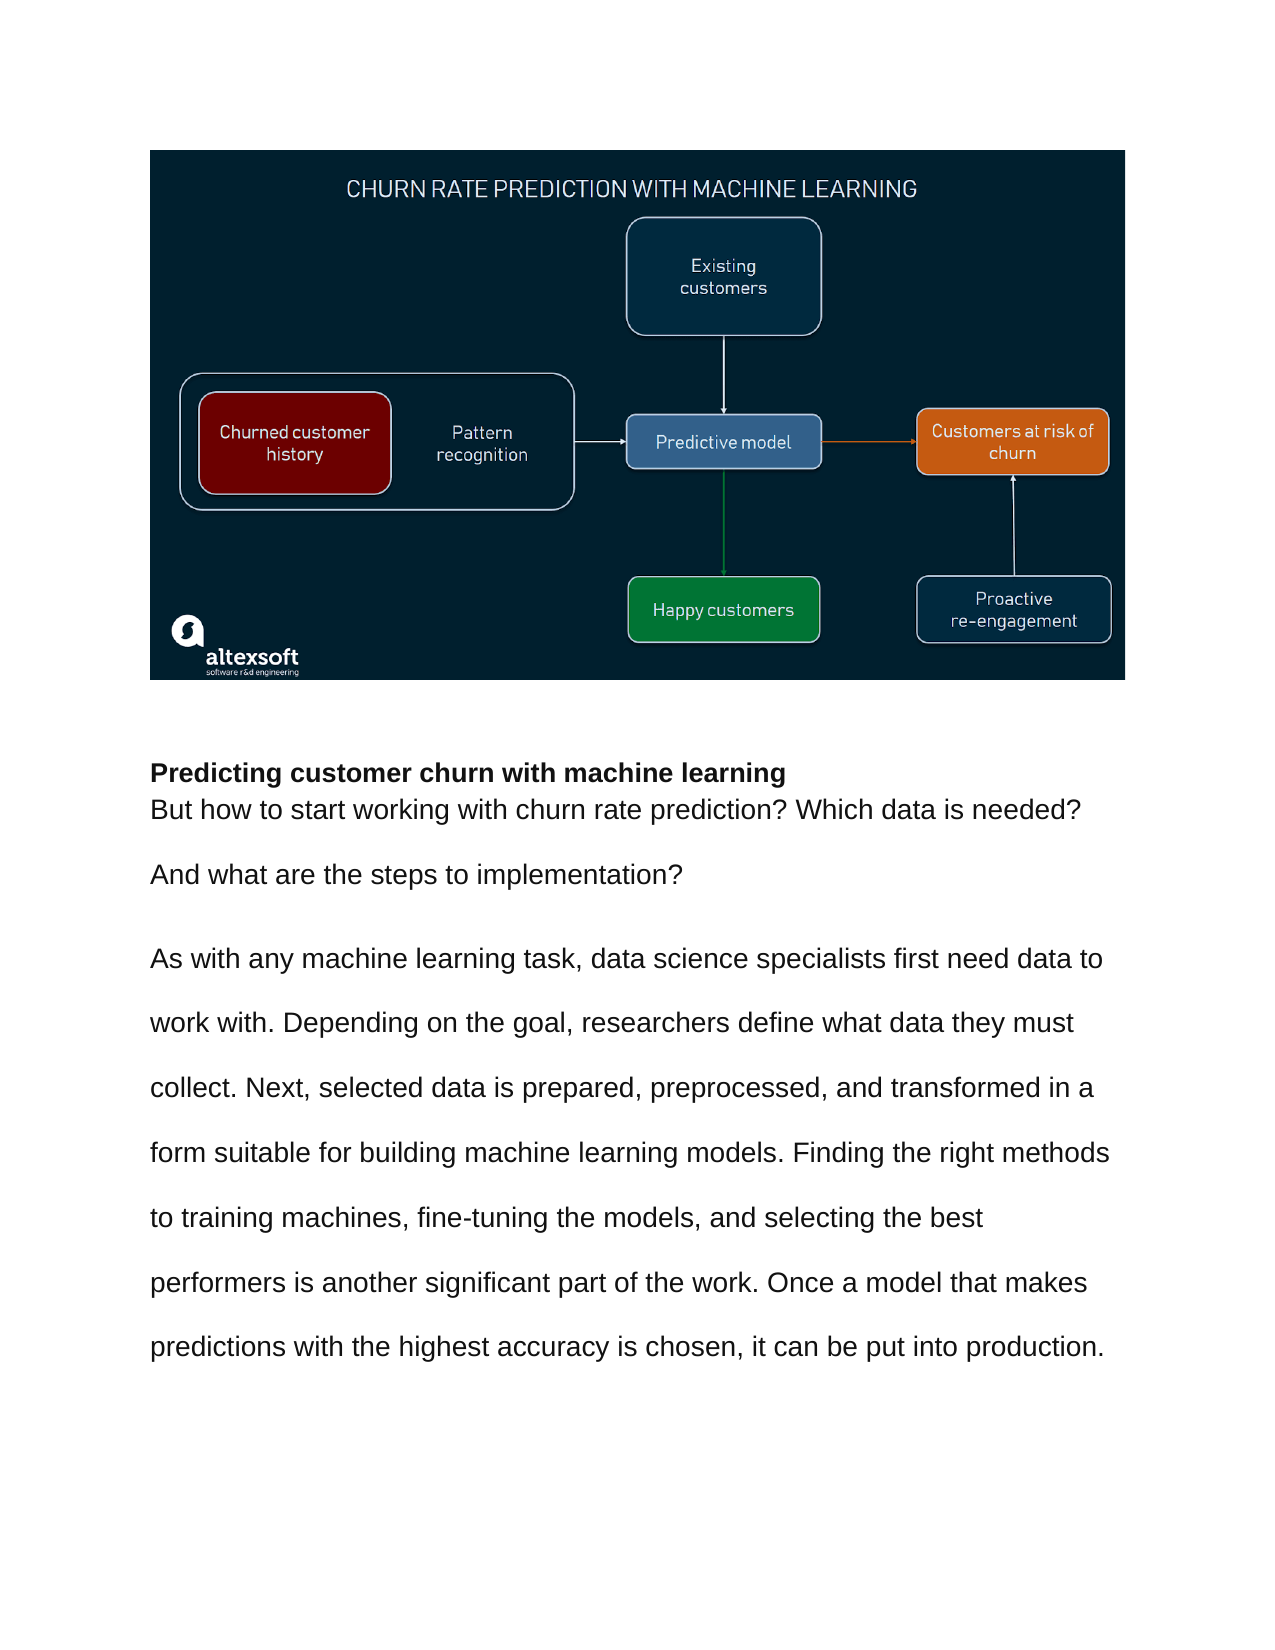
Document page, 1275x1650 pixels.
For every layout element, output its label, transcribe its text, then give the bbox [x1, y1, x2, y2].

subtitle Predicting customer churn with machine learning [150, 757, 1125, 789]
picture [150, 150, 1125, 680]
text As with any machine learning task, data science specialists first need data to work with. Depending on the goal, researchers define what data they must collect. Next, selected data is prepared, preprocessed, and transformed in a form suitable for building machine learning models. Finding the right methods to training machines, fine-tuning the models, and selecting the best performers is another significant part of the work. Once a model that makes predictions with the highest accuracy is chosen, it can be put into production. [150, 942, 1125, 1363]
text But how to start working with churn rate prediction? Which data is needed? And what are the steps to implementation? [150, 793, 1125, 891]
